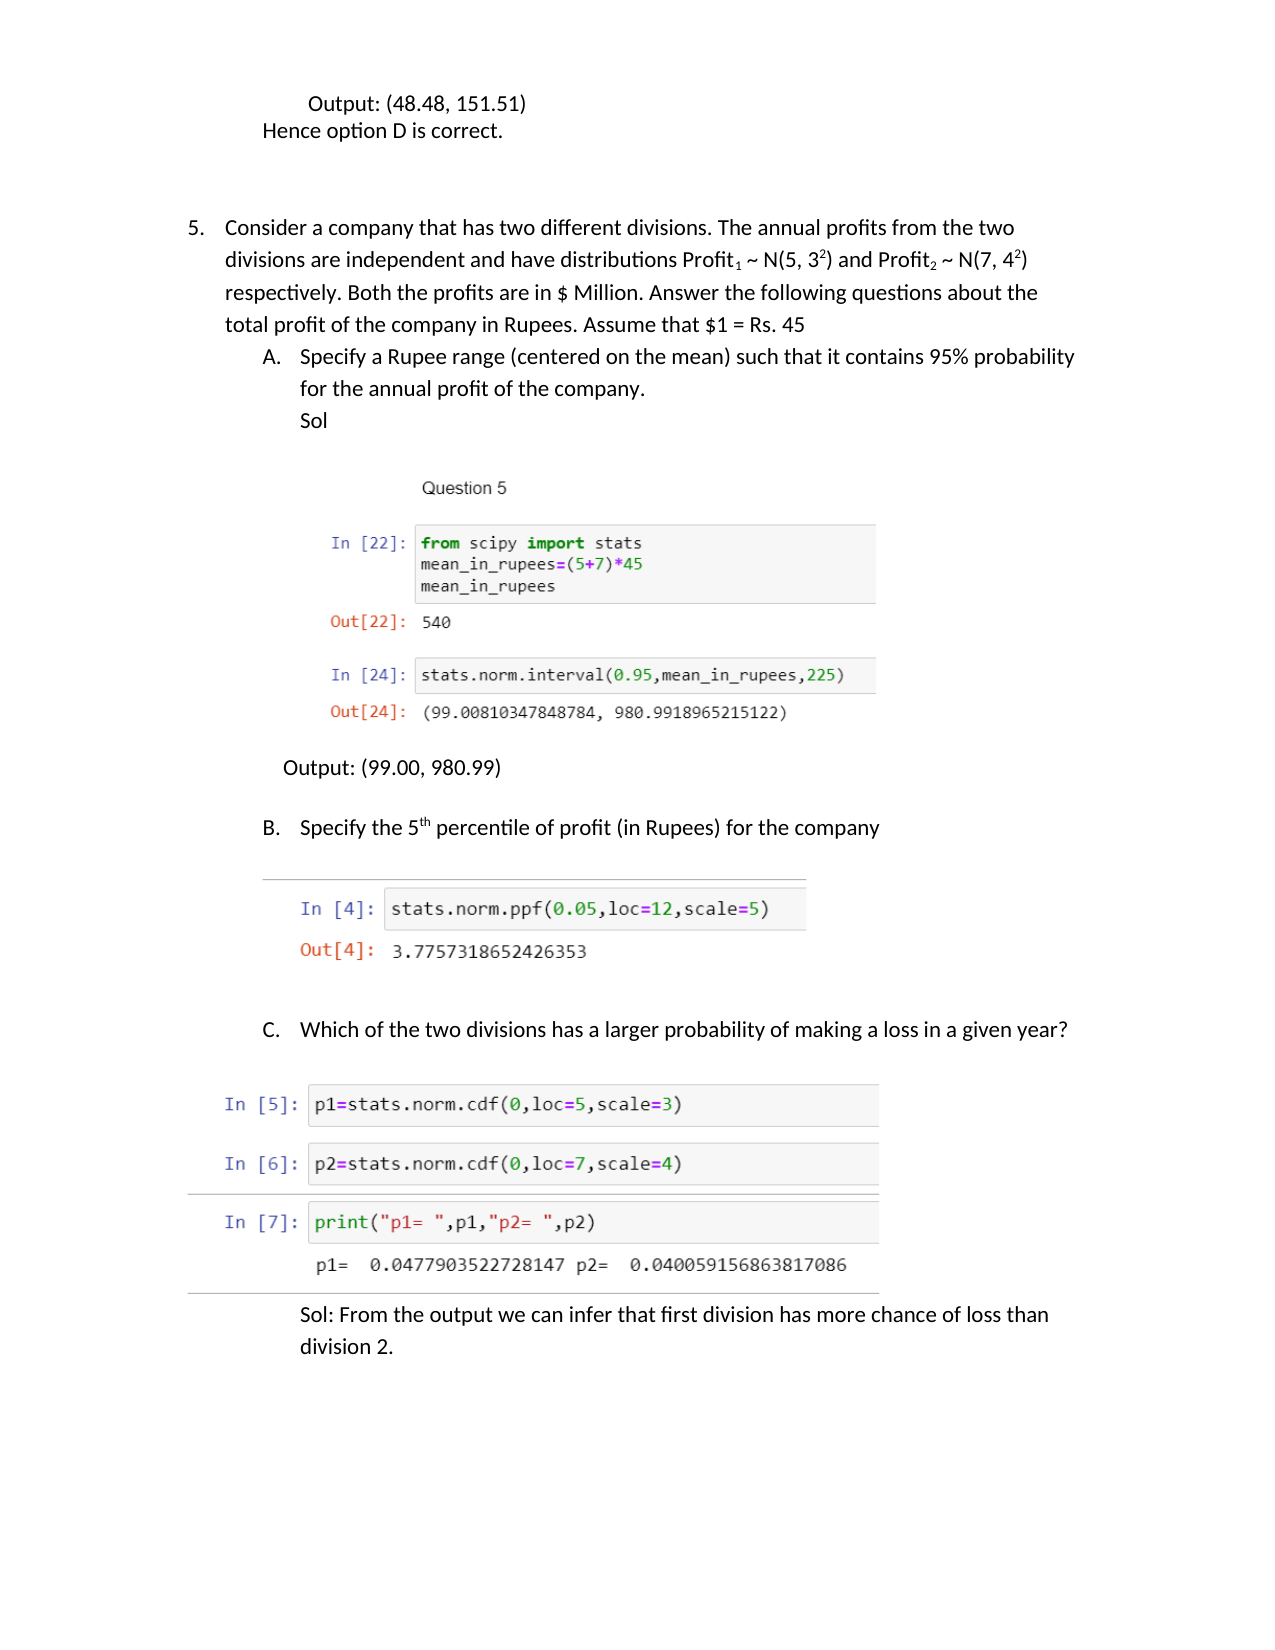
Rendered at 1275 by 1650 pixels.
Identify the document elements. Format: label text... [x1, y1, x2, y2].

picture [262, 877, 807, 979]
picture [300, 470, 877, 737]
text Sol: From the output we can infer that first division has more chance of loss than division 2. [300, 1300, 1087, 1360]
list Specify a Rupee range (centered on the mean) such that it contains 95% probability for the annual profit of the company. [262, 342, 1087, 402]
text Output: (99.00, 980.99) [187, 753, 1087, 781]
text Hence option D is correct. [187, 117, 1087, 145]
text Sol [300, 406, 1087, 434]
picture [187, 1079, 880, 1296]
list Specify the 5th percentile of profit (in Rupees) for the company [262, 813, 1087, 841]
list Consider a company that has two different divisions. The annual profits from the two divisions are independent and have distributions Profit1 ~ N(5, 32) and Profit2 ~ N(7, 42) respectively. Both the profits are in $ Million. Answer the following questions about the total profit of the company in Rupees. Assume that $1 = Rs. 45 [187, 213, 1087, 338]
list Which of the two divisions has a larger probability of making a loss in a given year? [262, 1015, 1087, 1043]
text Output: (48.48, 151.51) [187, 89, 1087, 117]
